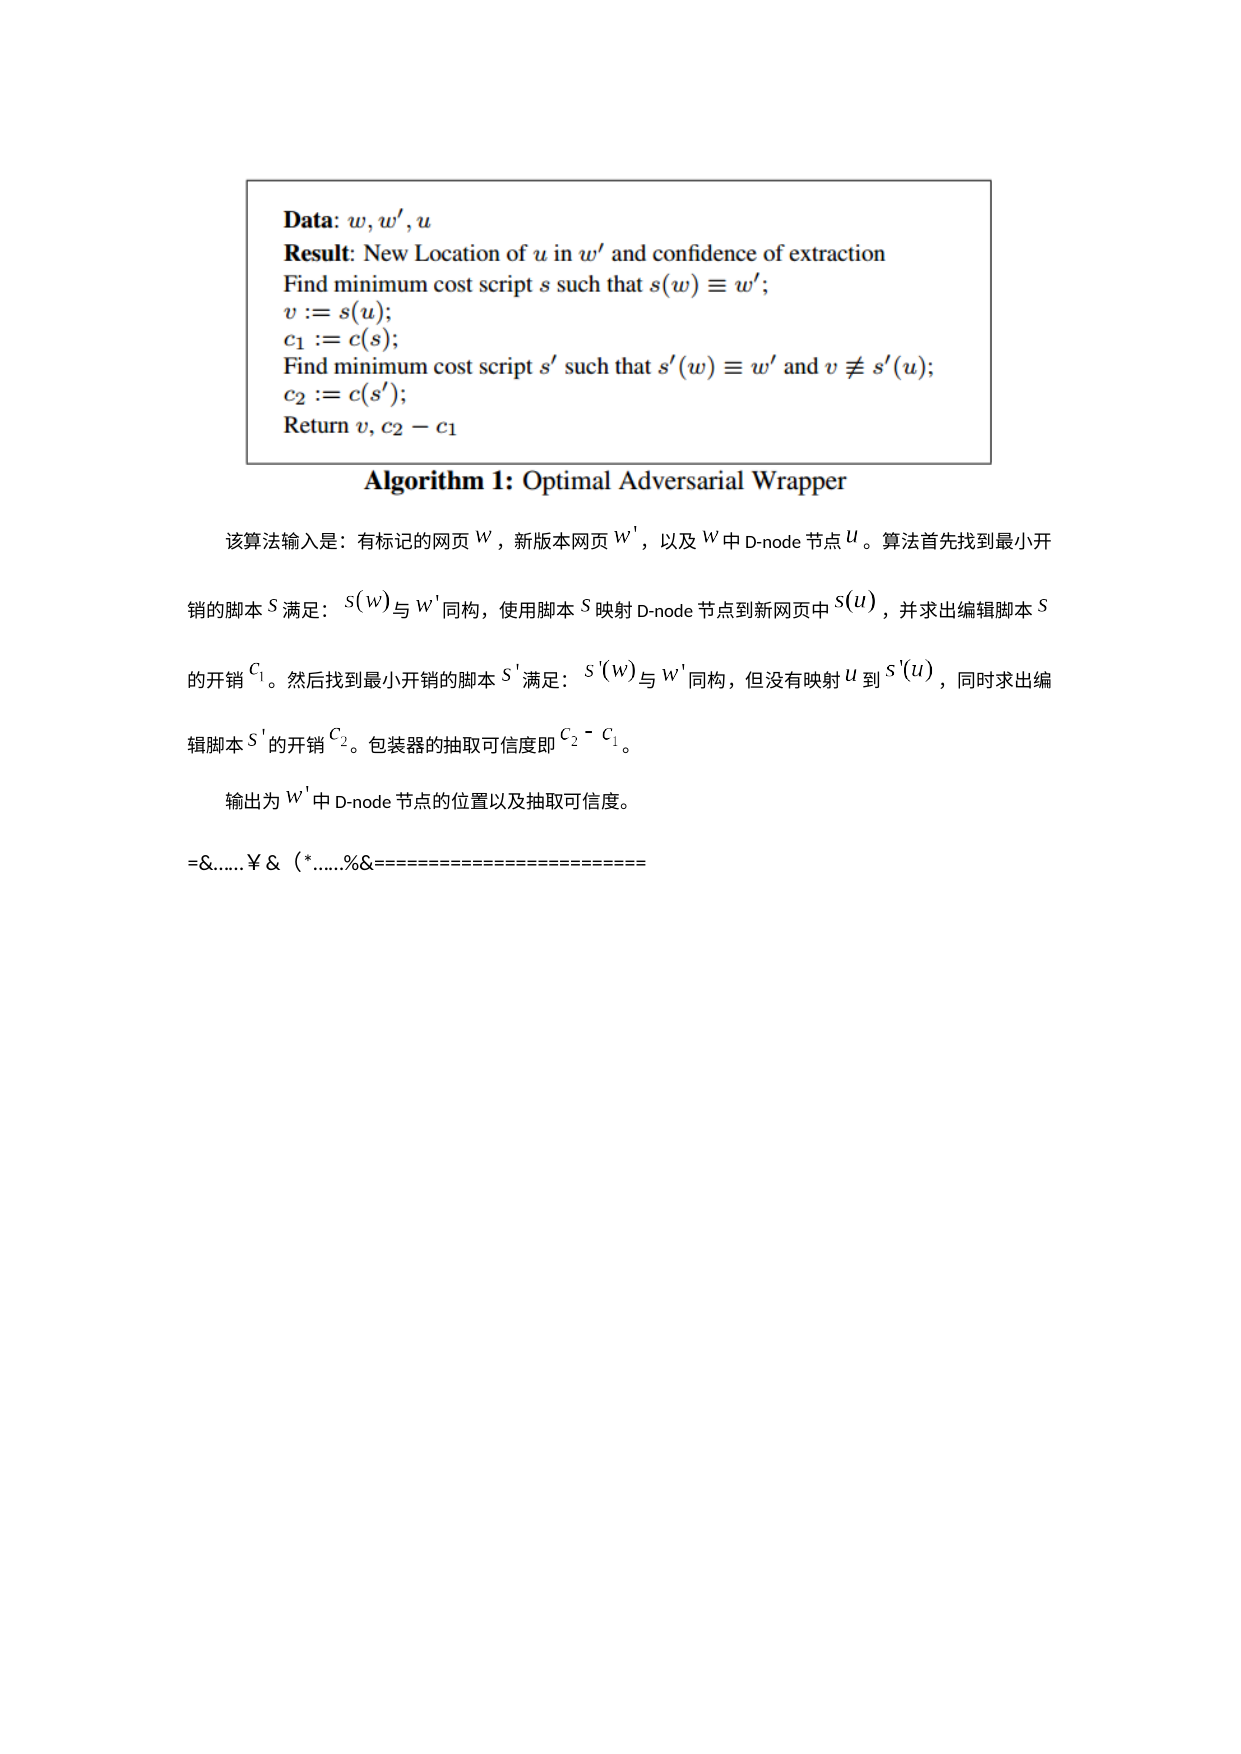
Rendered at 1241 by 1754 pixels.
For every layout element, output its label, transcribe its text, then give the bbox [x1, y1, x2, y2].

text 输出为中D-node节点的位置以及抽取可信度。 [187, 779, 1053, 844]
text =&……￥&（*……%&========================= [187, 844, 1053, 877]
text 该算法输入是：有标记的网页，新版本网页，以及中D-node节点。算法首先找到最小开销的脚本满足：与同构，使用脚本映射D-node节点到新网页中，并求出编辑脚本的开销。然后找到最小开销的脚本满足：与同构，但没有映射到，同时求出编辑脚本的开销。包装器的抽取可信度即。 [187, 519, 1053, 779]
picture [225, 162, 1002, 506]
